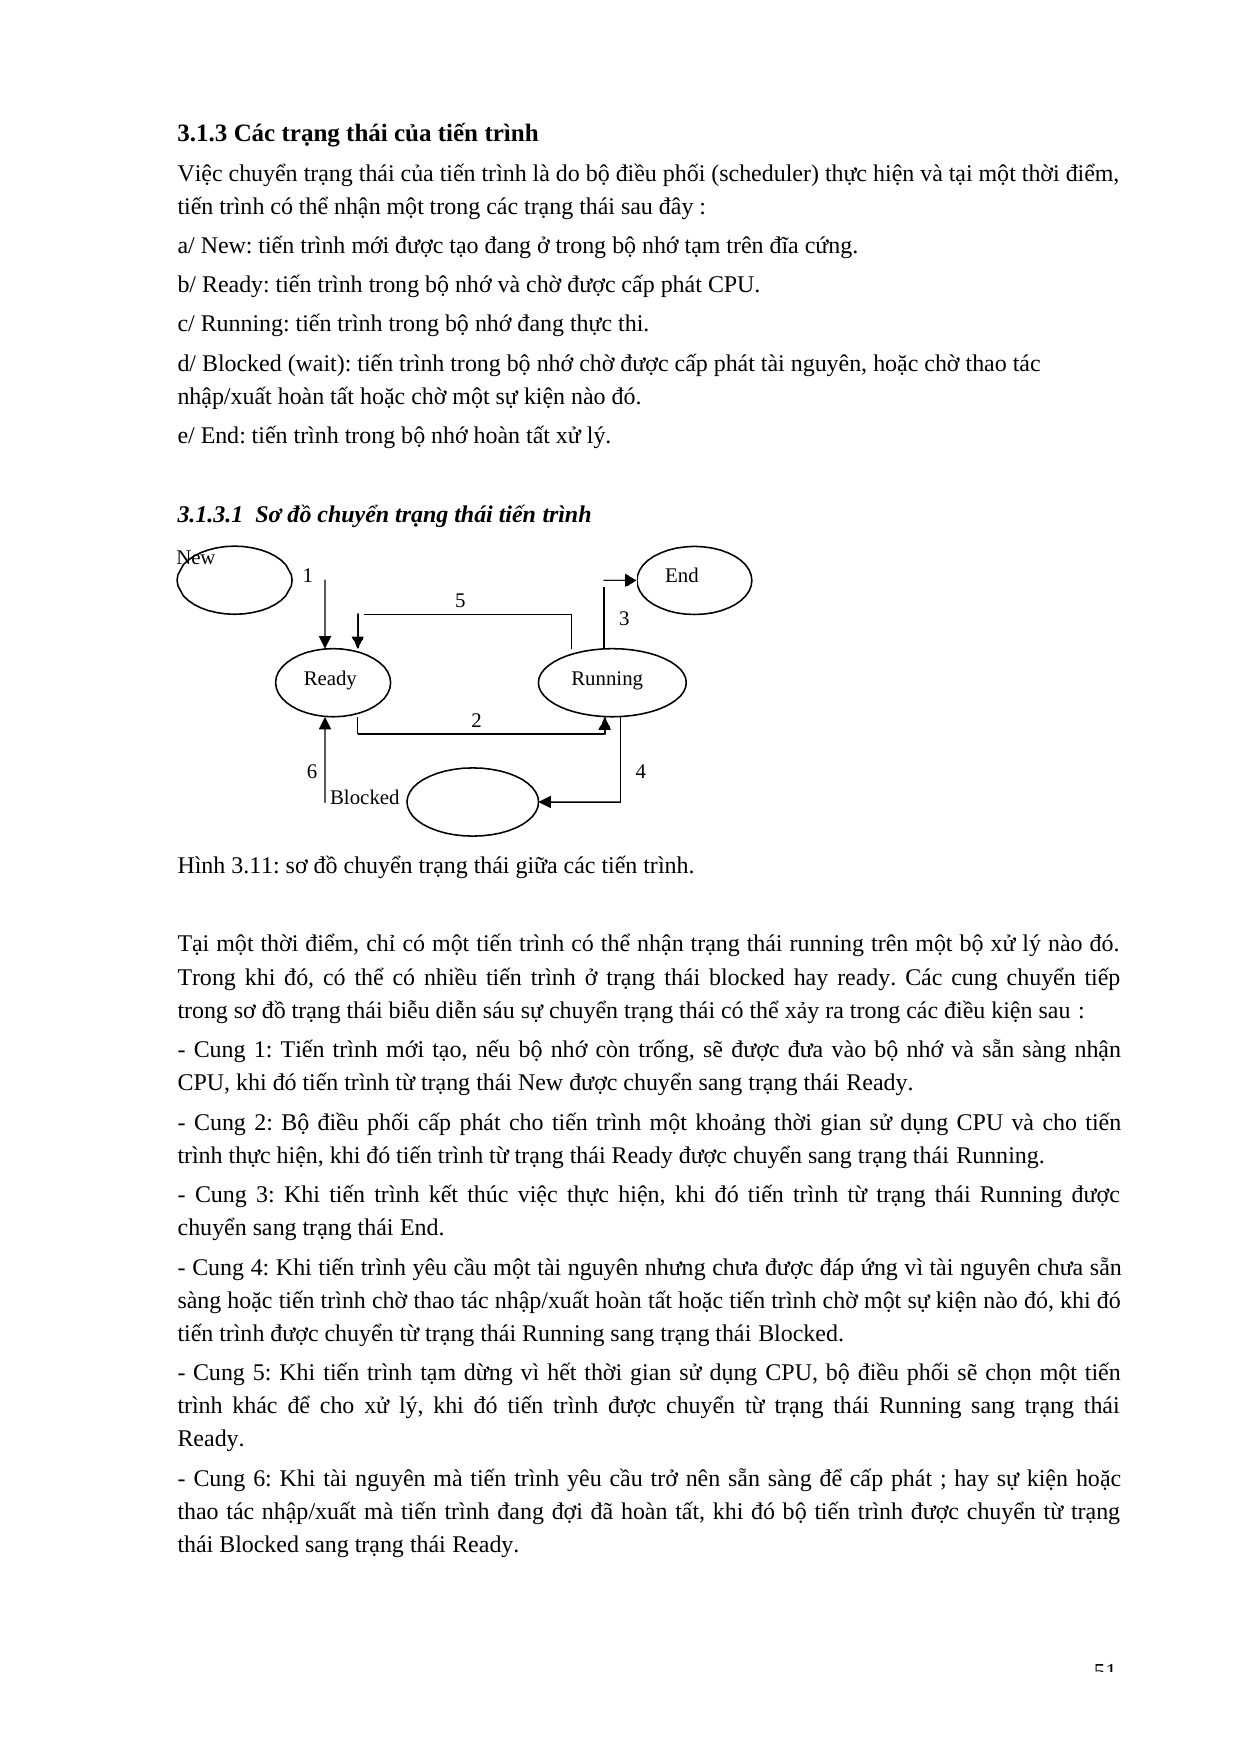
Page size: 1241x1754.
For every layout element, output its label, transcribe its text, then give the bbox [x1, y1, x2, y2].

text Hình 3.11: sơ đồ chuyển trạng thái giữa các tiến trình. [177, 555, 1146, 878]
list Cung 4: Khi tiến trình yêu cầu một tài nguyên nhưng chưa được đáp ứng vì tài nguyên chưa sẵn sàng hoặc tiến trình chờ thao tác nhập/xuất hoàn tất hoặc tiến trình chờ một sự kiện nào đó, khi đó tiến trình được chuyển từ trạng thái Running sang trạng thái Blocked. [177, 1252, 1123, 1346]
text e/ End: tiến trình trong bộ nhớ hoàn tất xử lý. [177, 421, 1146, 449]
text Việc chuyển trạng thái của tiến trình là do bộ điều phối (scheduler) thực hiện và tại một thời điểm, tiến trình có thể nhận một trong các trạng thái sau đây : [177, 159, 1146, 219]
text d/ Blocked (wait): tiến trình trong bộ nhớ chờ được cấp phát tài nguyên, hoặc chờ thao tác nhập/xuất hoàn tất hoặc chờ một sự kiện nào đó. [177, 348, 1104, 409]
list Cung 2: Bộ điều phối cấp phát cho tiến trình một khoảng thời gian sử dụng CPU và cho tiến trình thực hiện, khi đó tiến trình từ trạng thái Ready được chuyển sang trạng thái Running. [177, 1107, 1123, 1168]
list Cung 5: Khi tiến trình tạm dừng vì hết thời gian sử dụng CPU, bộ điều phối sẽ chọn một tiến trình khác để cho xử lý, khi đó tiến trình được chuyển từ trạng thái Running sang trạng thái Ready. [177, 1358, 1123, 1452]
text c/ Running: tiến trình trong bộ nhớ đang thực thi. [177, 309, 1146, 337]
list Cung 3: Khi tiến trình kết thúc việc thực hiện, khi đó tiến trình từ trạng thái Running được chuyển sang trạng thái End. [177, 1180, 1123, 1241]
subtitle Các trạng thái của tiến trình [177, 118, 1146, 147]
subtitle Sơ đồ chuyển trạng thái tiến trình [177, 500, 1146, 527]
text a/ New: tiến trình mới được tạo đang ở trong bộ nhớ tạm trên đĩa cứng. b/ Ready: tiến trình trong bộ nhớ và chờ được cấp phát CPU. [177, 231, 861, 298]
list Cung 1: Tiến trình mới tạo, nếu bộ nhớ còn trống, sẽ được đưa vào bộ nhớ và sẵn sàng nhận CPU, khi đó tiến trình từ trạng thái New được chuyển sang trạng thái Ready. [177, 1035, 1123, 1096]
text Tại một thời điểm, chỉ có một tiến trình có thể nhận trạng thái running trên một bộ xử lý nào đó. Trong khi đó, có thể có nhiều tiến trình ở trạng thái blocked hay ready. Các cung chuyển tiếp trong sơ đồ trạng thái biễu diễn sáu sự chuyển trạng thái có thể xảy ra trong các điều kiện sau : [177, 929, 1123, 1023]
list Cung 6: Khi tài nguyên mà tiến trình yêu cầu trở nên sẵn sàng để cấp phát ; hay sự kiện hoặc thao tác nhập/xuất mà tiến trình đang đợi đã hoàn tất, khi đó bộ tiến trình được chuyển từ trạng thái Blocked sang trạng thái Ready. [177, 1464, 1123, 1558]
